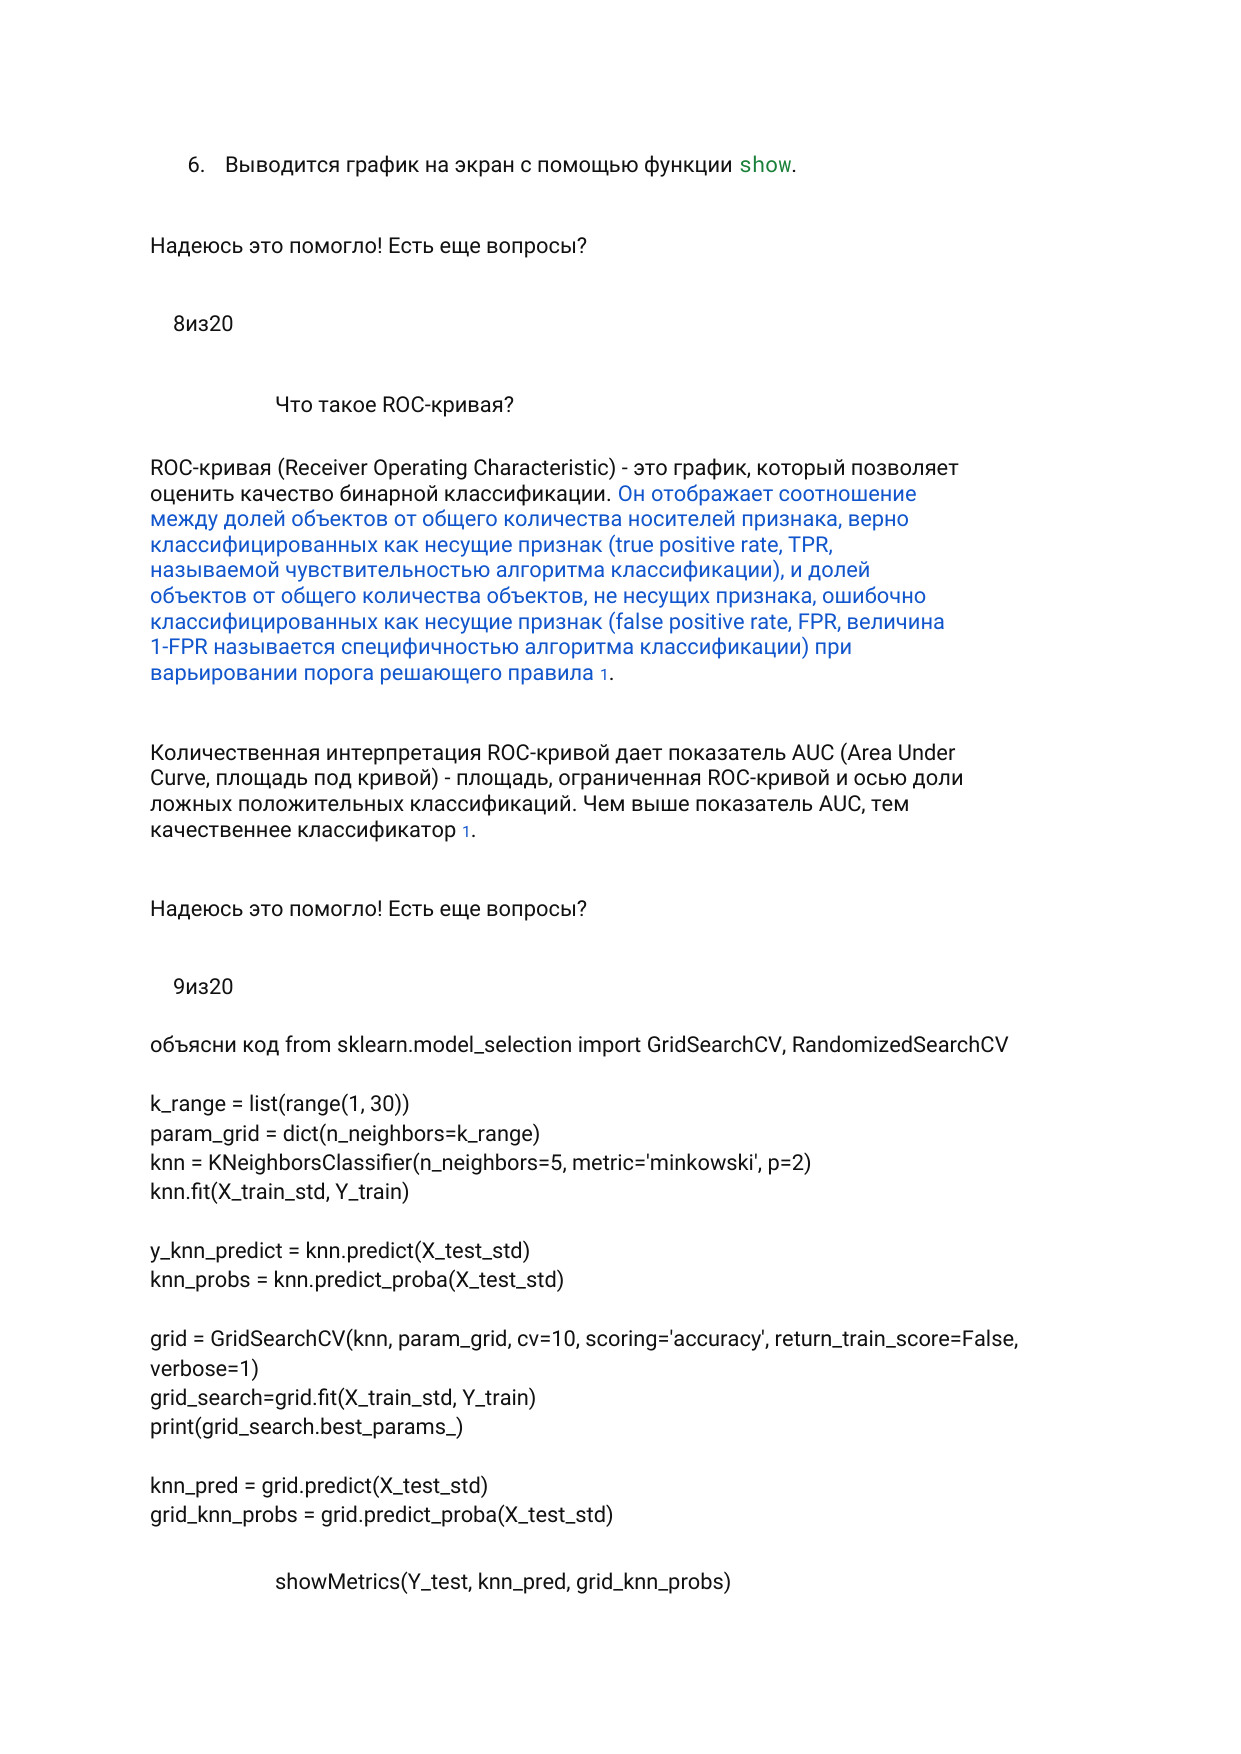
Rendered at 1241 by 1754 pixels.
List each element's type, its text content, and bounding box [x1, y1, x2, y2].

text k_range = list(range(1, 30)) [150, 1091, 1090, 1117]
text 9из20 [173, 974, 942, 1000]
text print(grid_search.best_params_) [150, 1414, 1090, 1440]
text Надеюсь это помогло! Есть еще вопросы? [150, 897, 965, 922]
text 8из20 [173, 311, 942, 336]
text Количественная интерпретация ROC-кривой дает показатель AUC (Area Under Curve, площадь под кривой) - площадь, ограниченная ROC-кривой и осью доли ложных положительных классификаций. Чем выше показатель AUC, тем качественнее классификатор 1. [150, 740, 965, 842]
text param_grid = dict(n_neighbors=k_range) [150, 1121, 1090, 1146]
text Надеюсь это помогло! Есть еще вопросы? [150, 233, 965, 259]
text объясни код from sklearn.model_selection import GridSearchCV, RandomizedSearchCV [150, 1033, 1090, 1058]
text grid_search=grid.fit(X_train_std, Y_train) [150, 1385, 1090, 1411]
text knn_probs = knn.predict_proba(X_test_std) [150, 1268, 1090, 1293]
text y_knn_predict = knn.predict(X_test_std) [150, 1238, 1090, 1264]
text showMetrics(Y_test, knn_pred, grid_knn_probs) [275, 1569, 1090, 1595]
text knn_pred = grid.predict(X_test_std) [150, 1473, 1090, 1499]
text grid_knn_probs = grid.predict_proba(X_test_std) [150, 1503, 1090, 1528]
text ROC-кривая (Receiver Operating Characteristic) - это график, который позволяет оценить качество бинарной классификации. Он отображает соотношение между долей объектов от общего количества носителей признака, верно классифицированных как несущие признак (true positive rate, TPR, называемой чувствительностью алгоритма классификации), и долей объектов от общего количества объектов, не несущих признака, ошибочно классифицированных как несущие признак (false positive rate, FPR, величина 1-FPR называется специфичностью алгоритма классификации) при варьировании порога решающего правила 1. [150, 455, 965, 686]
text grid = GridSearchCV(knn, param_grid, cv=10, scoring='accuracy', return_train_score=False, verbose=1) [150, 1326, 1090, 1381]
list Выводится график на экран с помощью функции show. [187, 150, 965, 179]
text knn = KNeighborsClassifier(n_neighbors=5, metric='minkowski', p=2) [150, 1150, 1090, 1176]
text Что такое ROC-кривая? [275, 392, 1090, 418]
text knn.fit(X_train_std, Y_train) [150, 1179, 1090, 1205]
